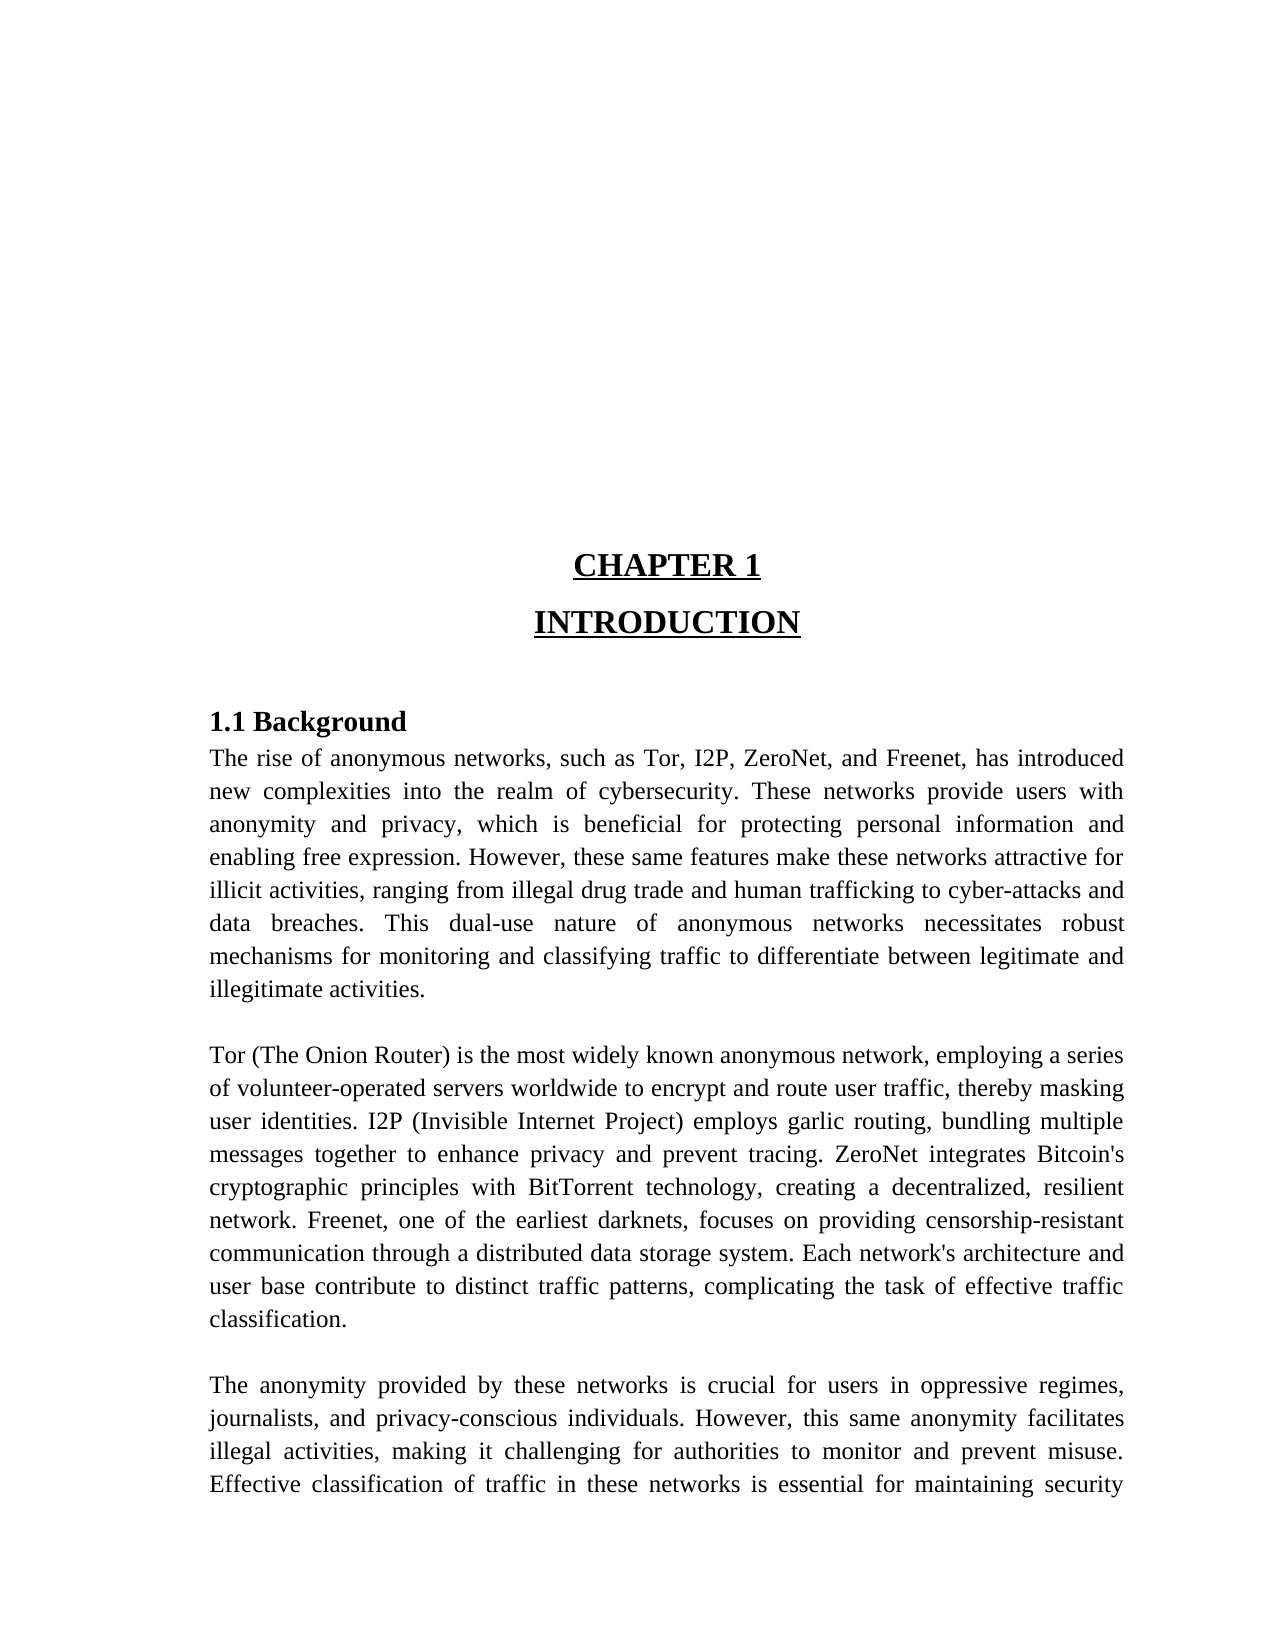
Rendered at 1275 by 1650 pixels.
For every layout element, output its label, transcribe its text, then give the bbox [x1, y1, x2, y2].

text Tor (The Onion Router) is the most widely known anonymous network, employing a series of volunteer-operated servers worldwide to encrypt and route user traffic, thereby masking user identities. I2P (Invisible Internet Project) employs garlic routing, bundling multiple messages together to enhance privacy and prevent tracing. ZeroNet integrates Bitcoin's cryptographic principles with BitTorrent technology, creating a decentralized, resilient network. Freenet, one of the earliest darknets, focuses on providing censorship-resistant communication through a distributed data storage system. Each network's architecture and user base contribute to distinct traffic patterns, complicating the task of effective traffic classification. [209, 1040, 1125, 1333]
list Background [209, 704, 1125, 738]
text The rise of anonymous networks, such as Tor, I2P, ZeroNet, and Freenet, has introduced new complexities into the realm of cybersecurity. These networks provide users with anonymity and privacy, which is beneficial for protecting personal information and enabling free expression. However, these same features make these networks attractive for illicit activities, ranging from illegal drug trade and human trafficking to cyber-attacks and data breaches. This dual-use nature of anonymous networks necessitates robust mechanisms for monitoring and classifying traffic to differentiate between legitimate and illegitimate activities. [209, 743, 1125, 1003]
text INTRODUCTION [209, 603, 1125, 641]
text CHAPTER 1 [209, 545, 1125, 583]
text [209, 1370, 1125, 1498]
